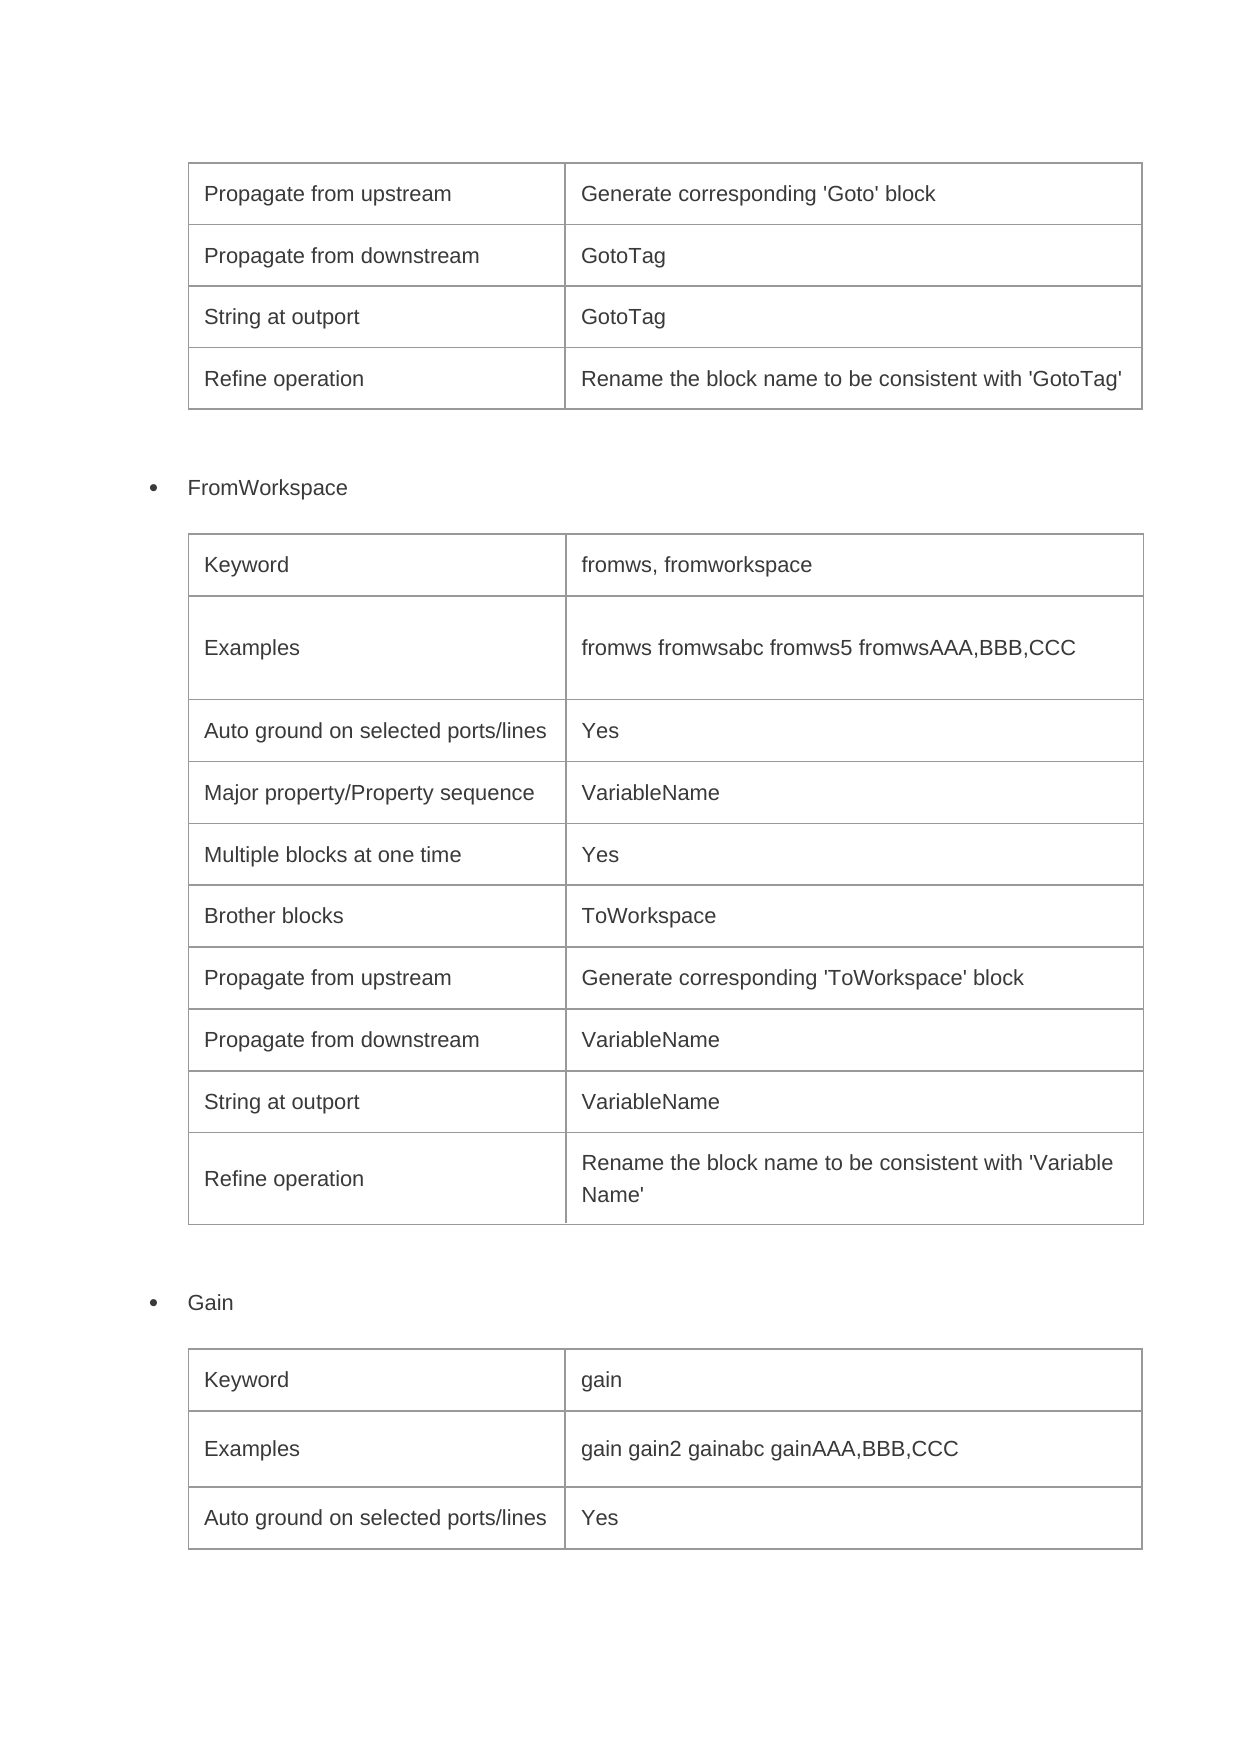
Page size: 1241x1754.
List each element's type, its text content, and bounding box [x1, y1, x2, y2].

table_cell Auto ground on selected ports/lines [189, 1488, 564, 1548]
list FromWorkspace [150, 471, 1053, 504]
table_cell Multiple blocks at one time [189, 824, 565, 884]
table_cell Rename the block name to be consistent with 'GotoTag' [566, 348, 1141, 408]
table_cell fromws fromwsabc fromws5 fromwsAAA,BBB,CCC [567, 597, 1143, 699]
table_cell Rename the block name to be consistent with 'VariableName' [567, 1133, 1143, 1223]
table_cell Propagate from downstream [189, 225, 564, 285]
table_cell Yes [567, 700, 1143, 761]
table_cell Major property/Property sequence [189, 762, 565, 822]
table_cell Refine operation [189, 1133, 565, 1223]
table_cell Yes [567, 824, 1143, 884]
list Gain [150, 1287, 1053, 1319]
table_header fromws, fromworkspace [567, 535, 1143, 595]
table_cell ToWorkspace [567, 886, 1143, 946]
table_cell gain gain2 gainabc gainAAA,BBB,CCC [566, 1412, 1141, 1486]
table_cell String at outport [189, 287, 564, 347]
table_cell Examples [189, 1412, 564, 1486]
table_cell Refine operation [189, 348, 564, 408]
table_cell VariableName [567, 1010, 1143, 1070]
table_cell Generate corresponding 'Goto' block [566, 164, 1141, 223]
table_cell Propagate from upstream [189, 948, 565, 1008]
table_cell VariableName [567, 1072, 1143, 1132]
table_header gain [566, 1350, 1141, 1410]
table_cell VariableName [567, 762, 1143, 822]
table_cell GotoTag [566, 225, 1141, 285]
table_cell Propagate from upstream [189, 164, 564, 223]
table_cell Examples [189, 597, 565, 699]
table_cell Generate corresponding 'ToWorkspace' block [567, 948, 1143, 1008]
table_header Keyword [189, 535, 565, 595]
table_cell GotoTag [566, 287, 1141, 347]
table_cell Propagate from downstream [189, 1010, 565, 1070]
table_cell Yes [566, 1488, 1141, 1548]
table_cell String at outport [189, 1072, 565, 1132]
table_cell Brother blocks [189, 886, 565, 946]
table_header Keyword [189, 1350, 564, 1410]
table_cell Auto ground on selected ports/lines [189, 700, 565, 761]
